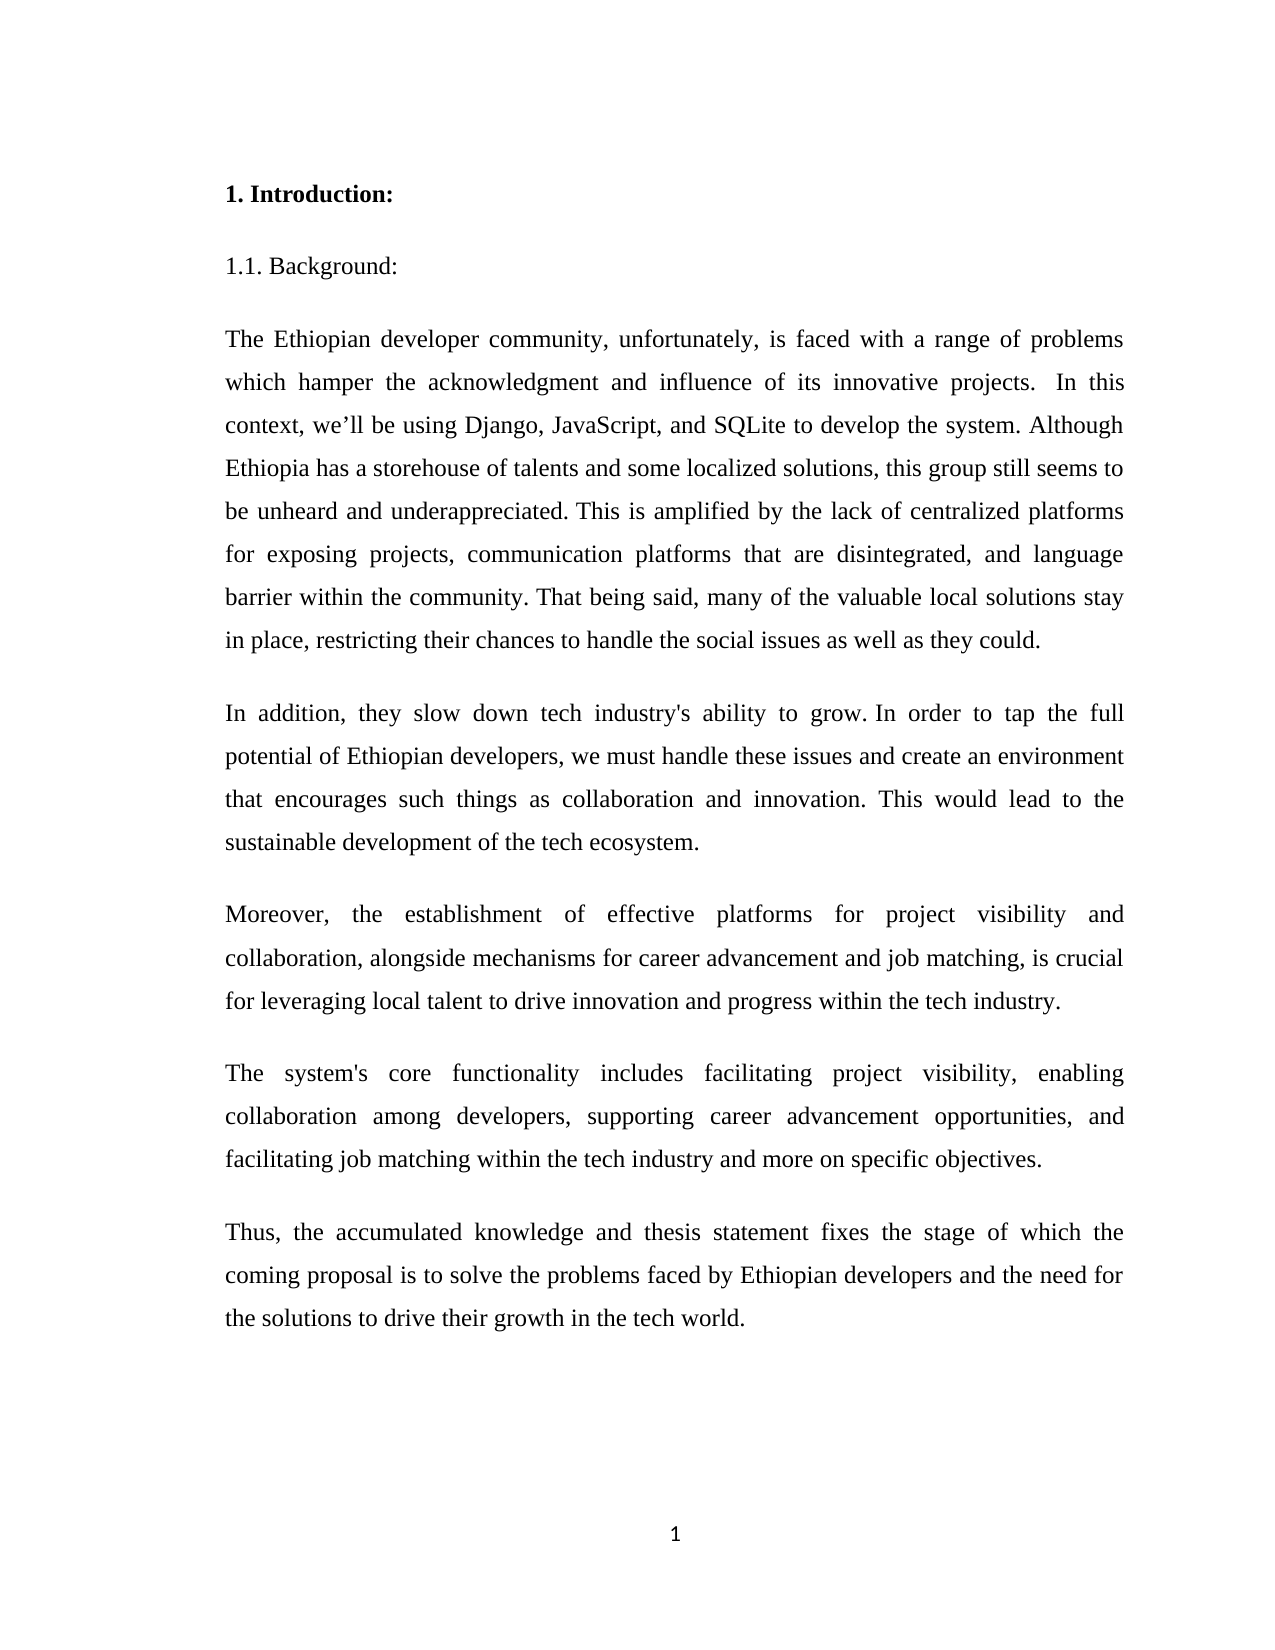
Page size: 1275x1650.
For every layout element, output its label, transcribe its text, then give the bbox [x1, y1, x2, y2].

text Thus, the accumulated knowledge and thesis statement fixes the stage of which the coming proposal is to solve the problems faced by Ethiopian developers and the need for the solutions to drive their growth in the tech world. [225, 1217, 1125, 1332]
text In addition, they slow down tech industry's ability to grow. In order to tap the full potential of Ethiopian developers, we must handle these issues and create an environment that encourages such things as collaboration and innovation. This would lead to the sustainable development of the tech ecosystem. [225, 698, 1125, 856]
text Moreover, the establishment of effective platforms for project visibility and collaboration, alongside mechanisms for career advancement and job matching, is crucial for leveraging local talent to drive innovation and progress within the tech industry. [225, 899, 1125, 1014]
subtitle 1. Introduction: [225, 179, 1125, 208]
subtitle 1.1. Background: [225, 251, 1125, 280]
text The system's core functionality includes facilitating project visibility, enabling collaboration among developers, supporting career advancement opportunities, and facilitating job matching within the tech industry and more on specific objectives. [225, 1058, 1125, 1173]
text The Ethiopian developer community, unfortunately, is faced with a range of problems which hamper the acknowledgment and influence of its innovative projects. In this context, we’ll be using Django, JavaScript, and SQLite to develop the system. Although Ethiopia has a storehouse of talents and some localized solutions, this group still seems to be unheard and underappreciated. This is amplified by the lack of centralized platforms for exposing projects, communication platforms that are disintegrated, and language barrier within the community. That being said, many of the valuable local solutions stay in place, restricting their chances to handle the social issues as well as they could. [225, 324, 1125, 654]
